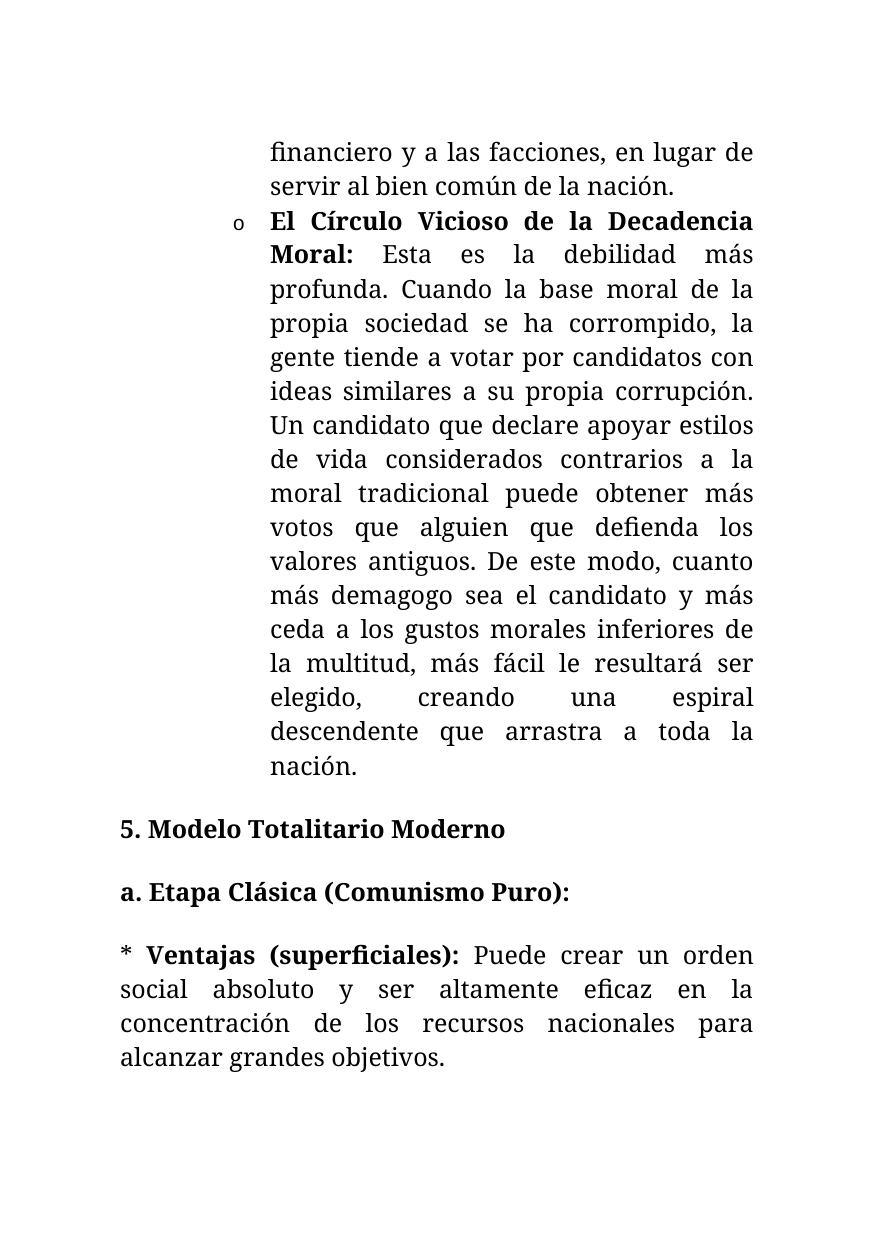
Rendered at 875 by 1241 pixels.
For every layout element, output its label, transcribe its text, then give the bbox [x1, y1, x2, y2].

text * Ventajas (superficiales): Puede crear un orden social absoluto y ser altamente eficaz en la concentración de los recursos nacionales para alcanzar grandes objetivos. [120, 938, 754, 1074]
text a. Etapa Clásica (Comunismo Puro): [120, 874, 754, 909]
list El Círculo Vicioso de la Decadencia Moral: Esta es la debilidad más profunda. Cuando la base moral de la propia sociedad se ha corrompido, la gente tiende a votar por candidatos con ideas similares a su propia corrupción. Un candidato que declare apoyar estilos de vida considerados contrarios a la moral tradicional puede obtener más votos que alguien que defienda los valores antiguos. De este modo, cuanto más demagogo sea el candidato y más ceda a los gustos morales inferiores de la multitud, más fácil le resultará ser elegido, creando una espiral descendente que arrastra a toda la nación. [232, 203, 754, 782]
text 5. Modelo Totalitario Moderno [120, 811, 754, 845]
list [232, 135, 754, 203]
